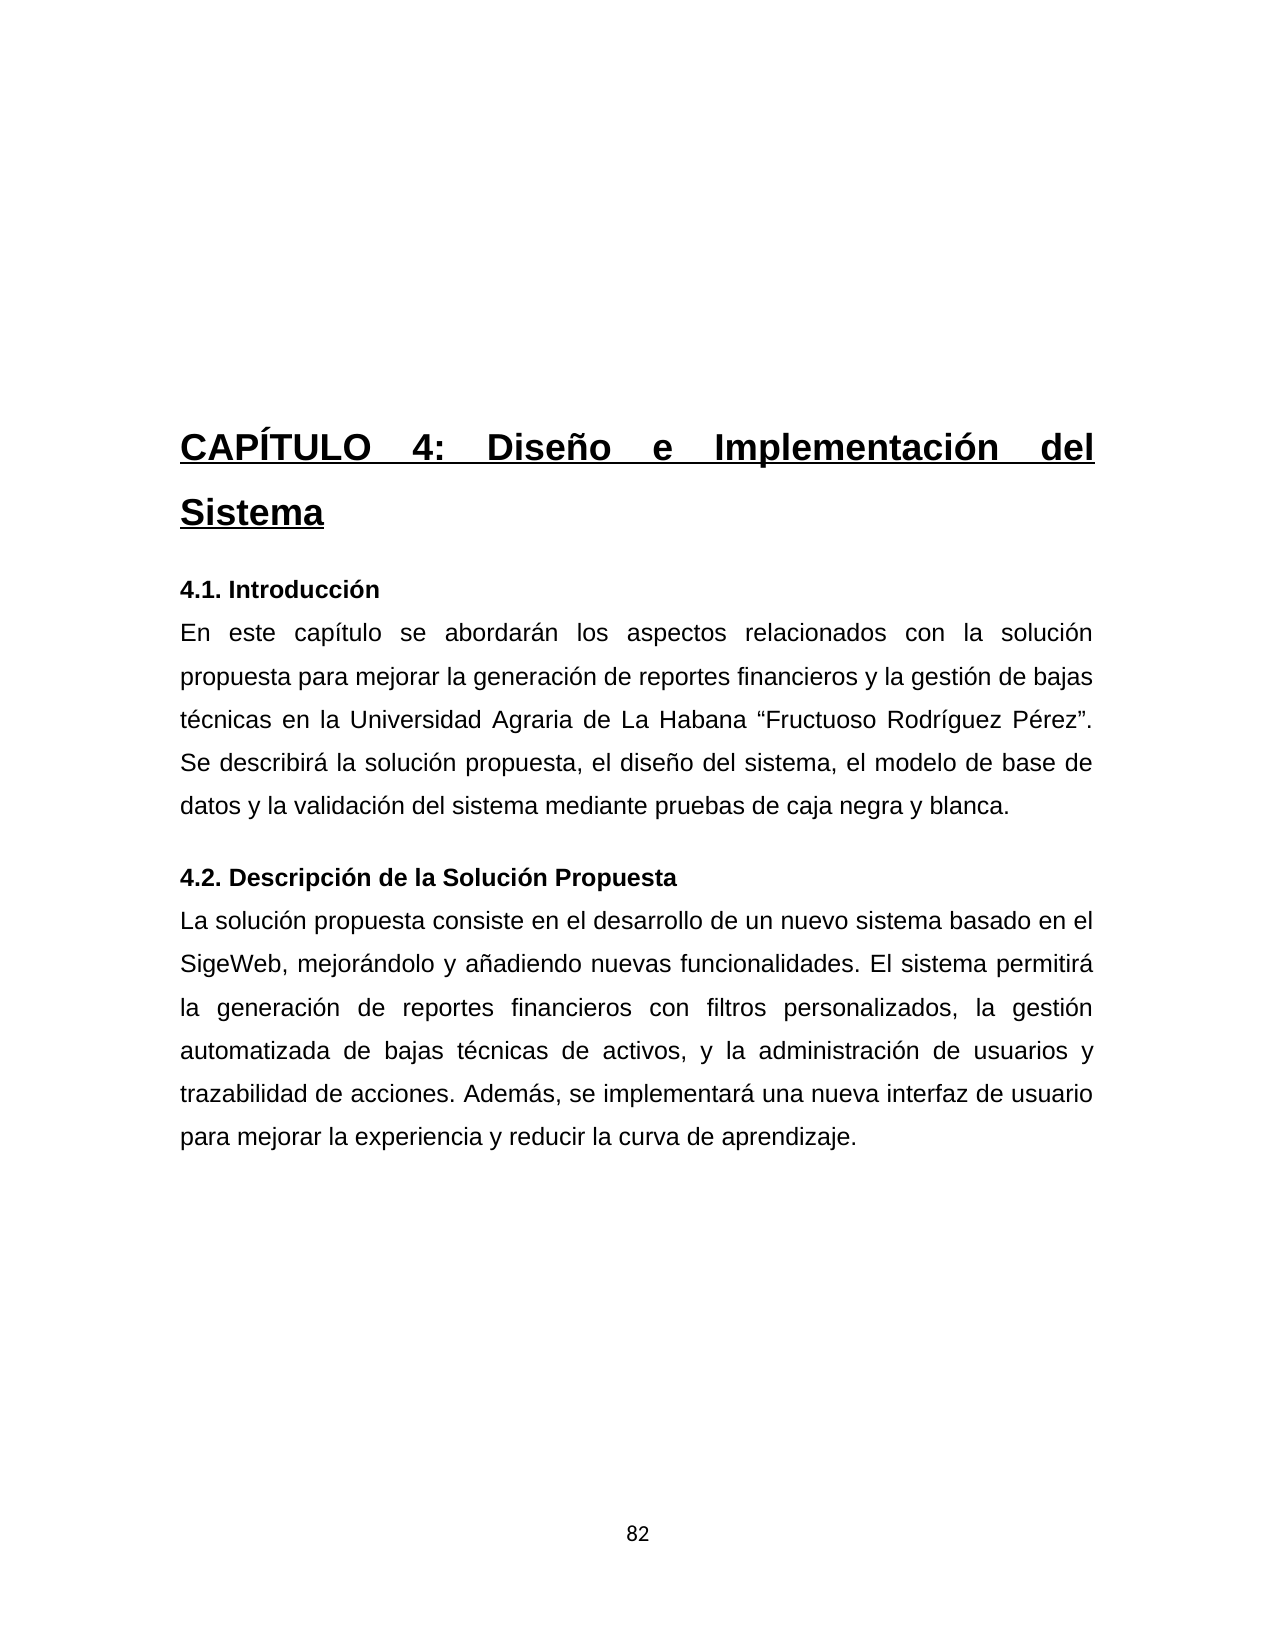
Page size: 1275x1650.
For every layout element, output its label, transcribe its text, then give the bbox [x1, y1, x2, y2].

subtitle 4.2. Descripción de la Solución Propuesta [180, 863, 1095, 892]
subtitle CAPÍTULO 4: Diseño e Implementación del Sistema [180, 425, 1095, 462]
subtitle CAPÍTULO 4: Diseño e Implementación del Sistema [180, 464, 1095, 533]
subtitle 4.1. Introducción [180, 575, 1095, 604]
text La solución propuesta consiste en el desarrollo de un nuevo sistema basado en el SigeWeb, mejorándolo y añadiendo nuevas funcionalidades. El sistema permitirá la generación de reportes financieros con filtros personalizados, la gestión automatizada de bajas técnicas de activos, y la administración de usuarios y trazabilidad de acciones. Además, se implementará una nueva interfaz de usuario para mejorar la experiencia y reducir la curva de aprendizaje. [180, 906, 1095, 1151]
text En este capítulo se abordarán los aspectos relacionados con la solución propuesta para mejorar la generación de reportes financieros y la gestión de bajas técnicas en la Universidad Agraria de La Habana “Fructuoso Rodríguez Pérez”. Se describirá la solución propuesta, el diseño del sistema, el modelo de base de datos y la validación del sistema mediante pruebas de caja negra y blanca. [180, 618, 1095, 819]
